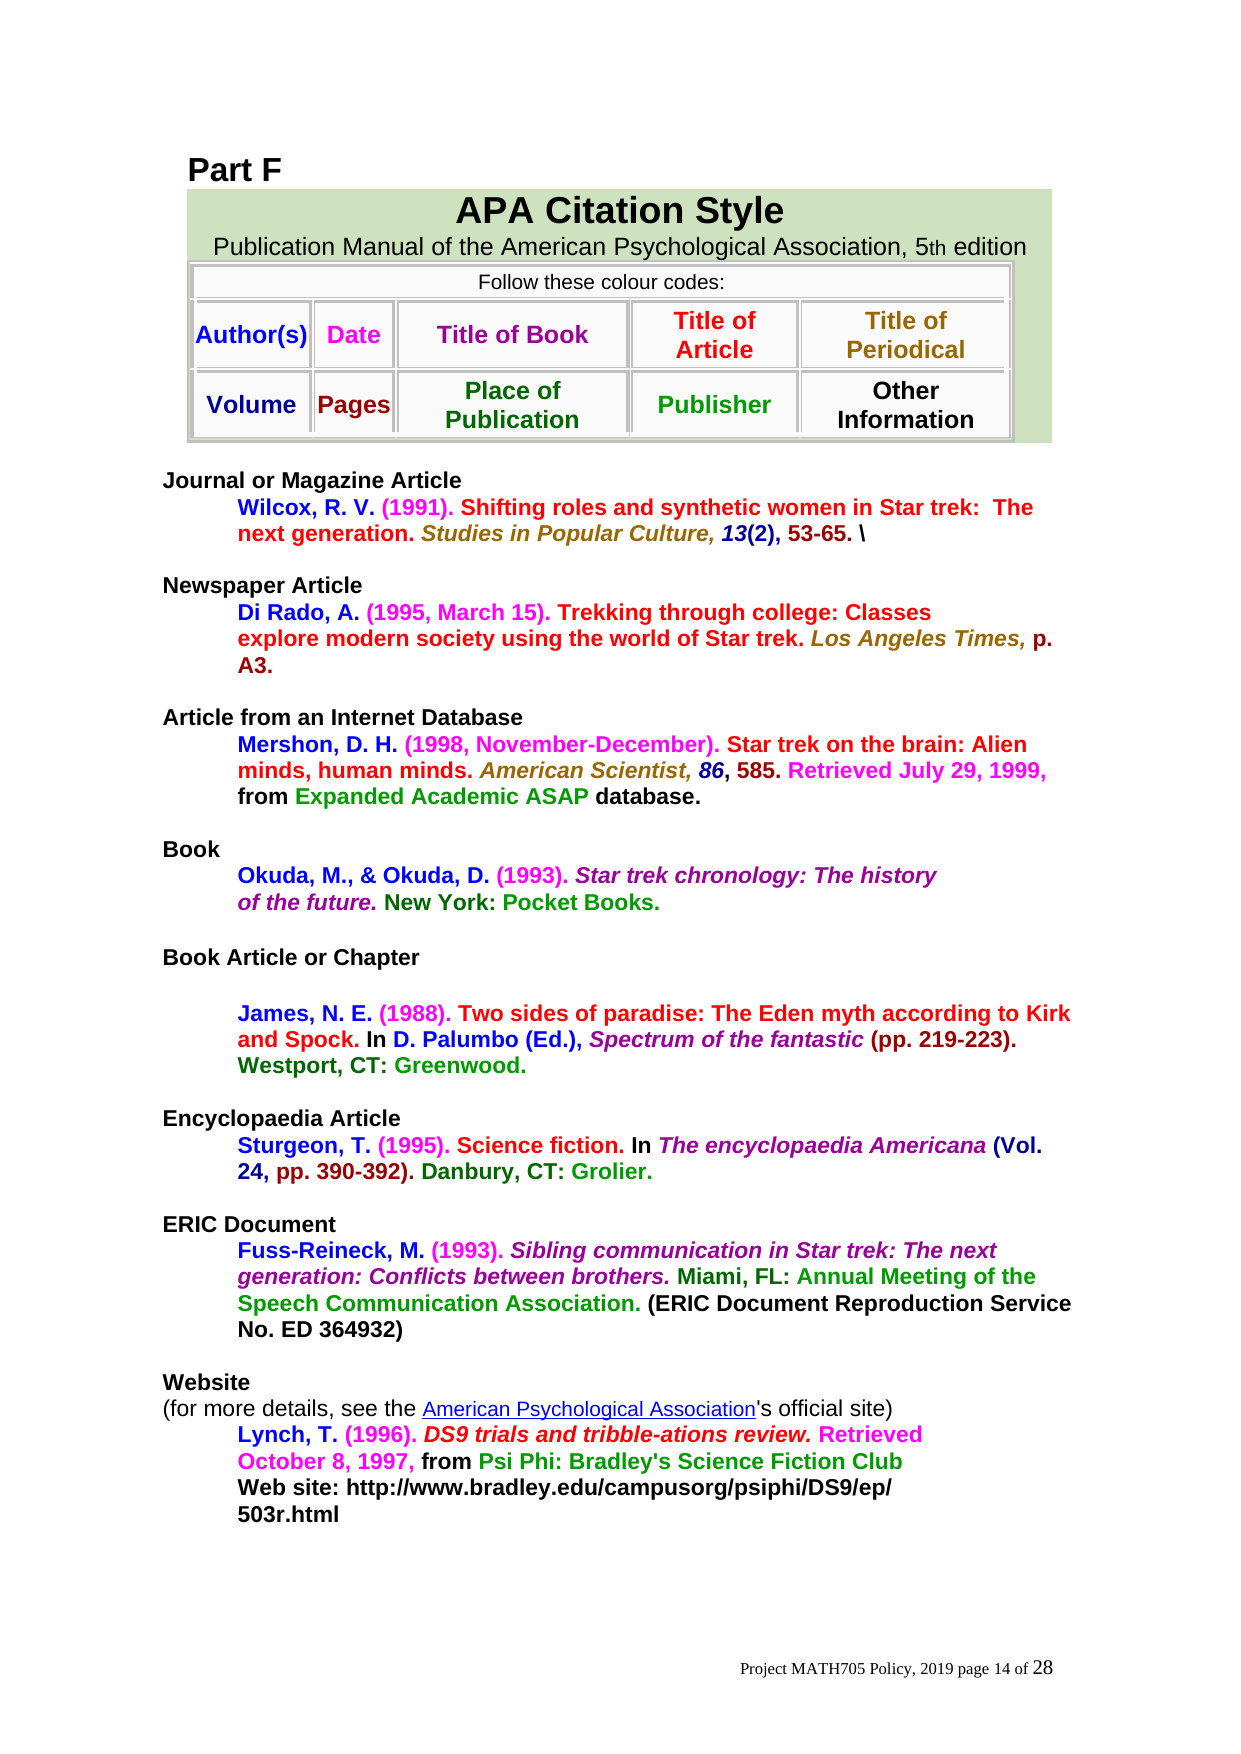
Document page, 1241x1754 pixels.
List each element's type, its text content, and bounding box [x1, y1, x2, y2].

table_header APA Citation Style Publication Manual of the American Psychological Association, 5th edition [187, 189, 1052, 443]
table_header Journal or Magazine Article Wilcox, R. V. (1991). Shifting roles and synthetic women in Star trek: The next generation. Studies in Popular Culture, 13(2), 53-65. \ Newspaper Article Di Rado, A. (1995, March 15). Trekking through college: Classes explore modern society using the world of Star trek. Los Angeles Times, p. A3. Article from an Internet Database Mershon, D. H. (1998, November-December). Star trek on the brain: Alien minds, human minds. American Scientist, 86, 585. Retrieved July 29, 1999, from Expanded Academic ASAP database. Book Okuda, M., & Okuda, D. (1993). Star trek chronology: The history of the future. New York: Pocket Books. Book Article or Chapter James, N. E. (1988). Two sides of paradise: The Eden myth according to Kirk and Spock. In D. Palumbo (Ed.), Spectrum of the fantastic (pp. 219-223). Westport, CT: Greenwood. Encyclopaedia Article Sturgeon, T. (1995). Science fiction. In The encyclopaedia Americana (Vol. 24, pp. 390-392). Danbury, CT: Grolier. ERIC Document Fuss-Reineck, M. (1993). Sibling communication in Star trek: The next generation: Conflicts between brothers. Miami, FL: Annual Meeting of the Speech Communication Association. (ERIC Document Reproduction Service No. ED 364932) Website (for more details, see the American Psychological Association's official site) Lynch, T. (1996). DS9 trials and tribble-ations review. Retrieved October 8, 1997, from Psi Phi: Bradley's Science Fiction Club Web site: http://www.bradley.edu/campusorg/psiphi/DS9/ep/ 503r.html [163, 443, 1076, 1556]
text Part F [187, 150, 1053, 188]
